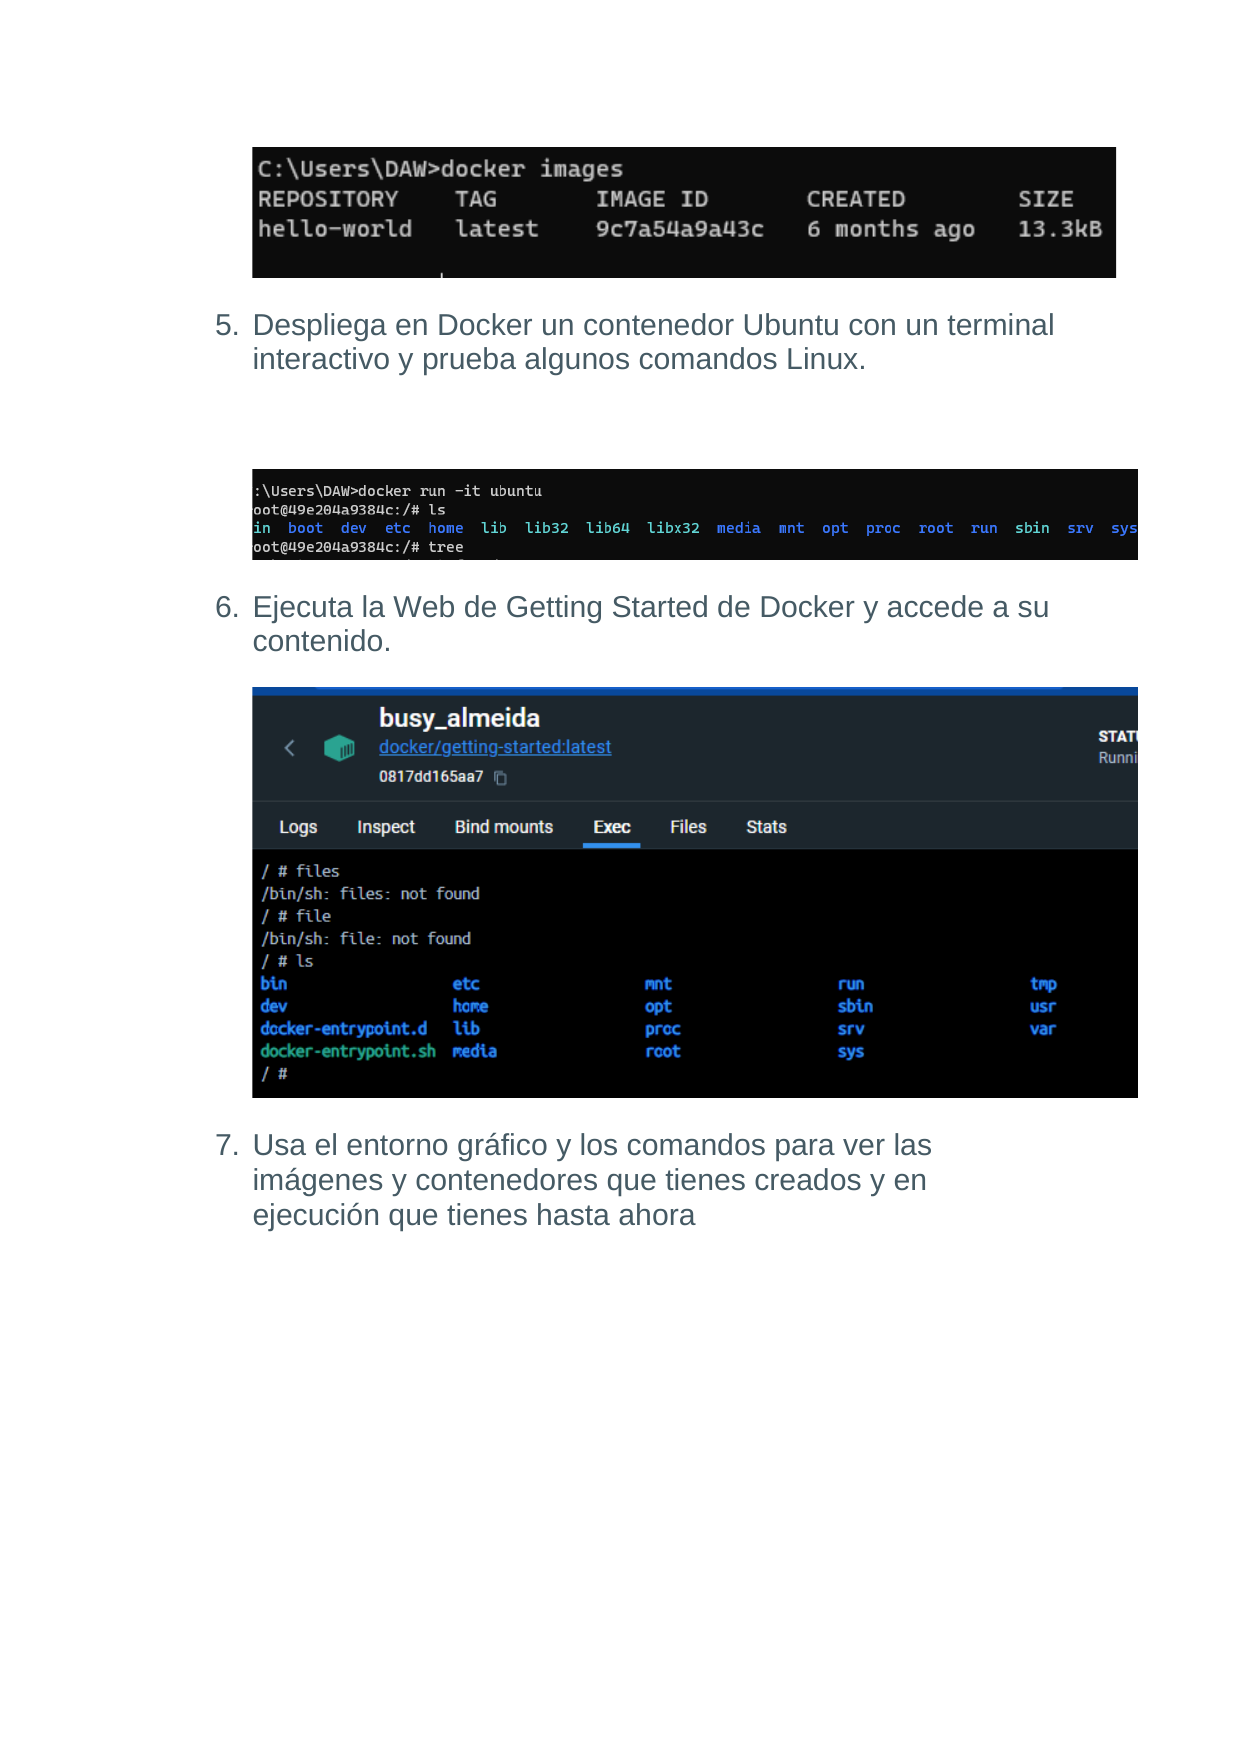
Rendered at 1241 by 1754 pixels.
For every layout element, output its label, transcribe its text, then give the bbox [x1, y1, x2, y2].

list Despliega en Docker un contenedor Ubuntu con un terminal interactivo y prueba algunos comandos Linux. [215, 306, 1063, 376]
picture [252, 147, 1117, 278]
list Ejecuta la Web de Getting Started de Docker y accede a su contenido. [215, 589, 1063, 658]
picture [252, 687, 1138, 1098]
list Usa el entorno gráfico y los comandos para ver las imágenes y contenedores que tienes creados y en ejecución que tienes hasta ahora [215, 1127, 1063, 1231]
picture [252, 469, 1138, 560]
